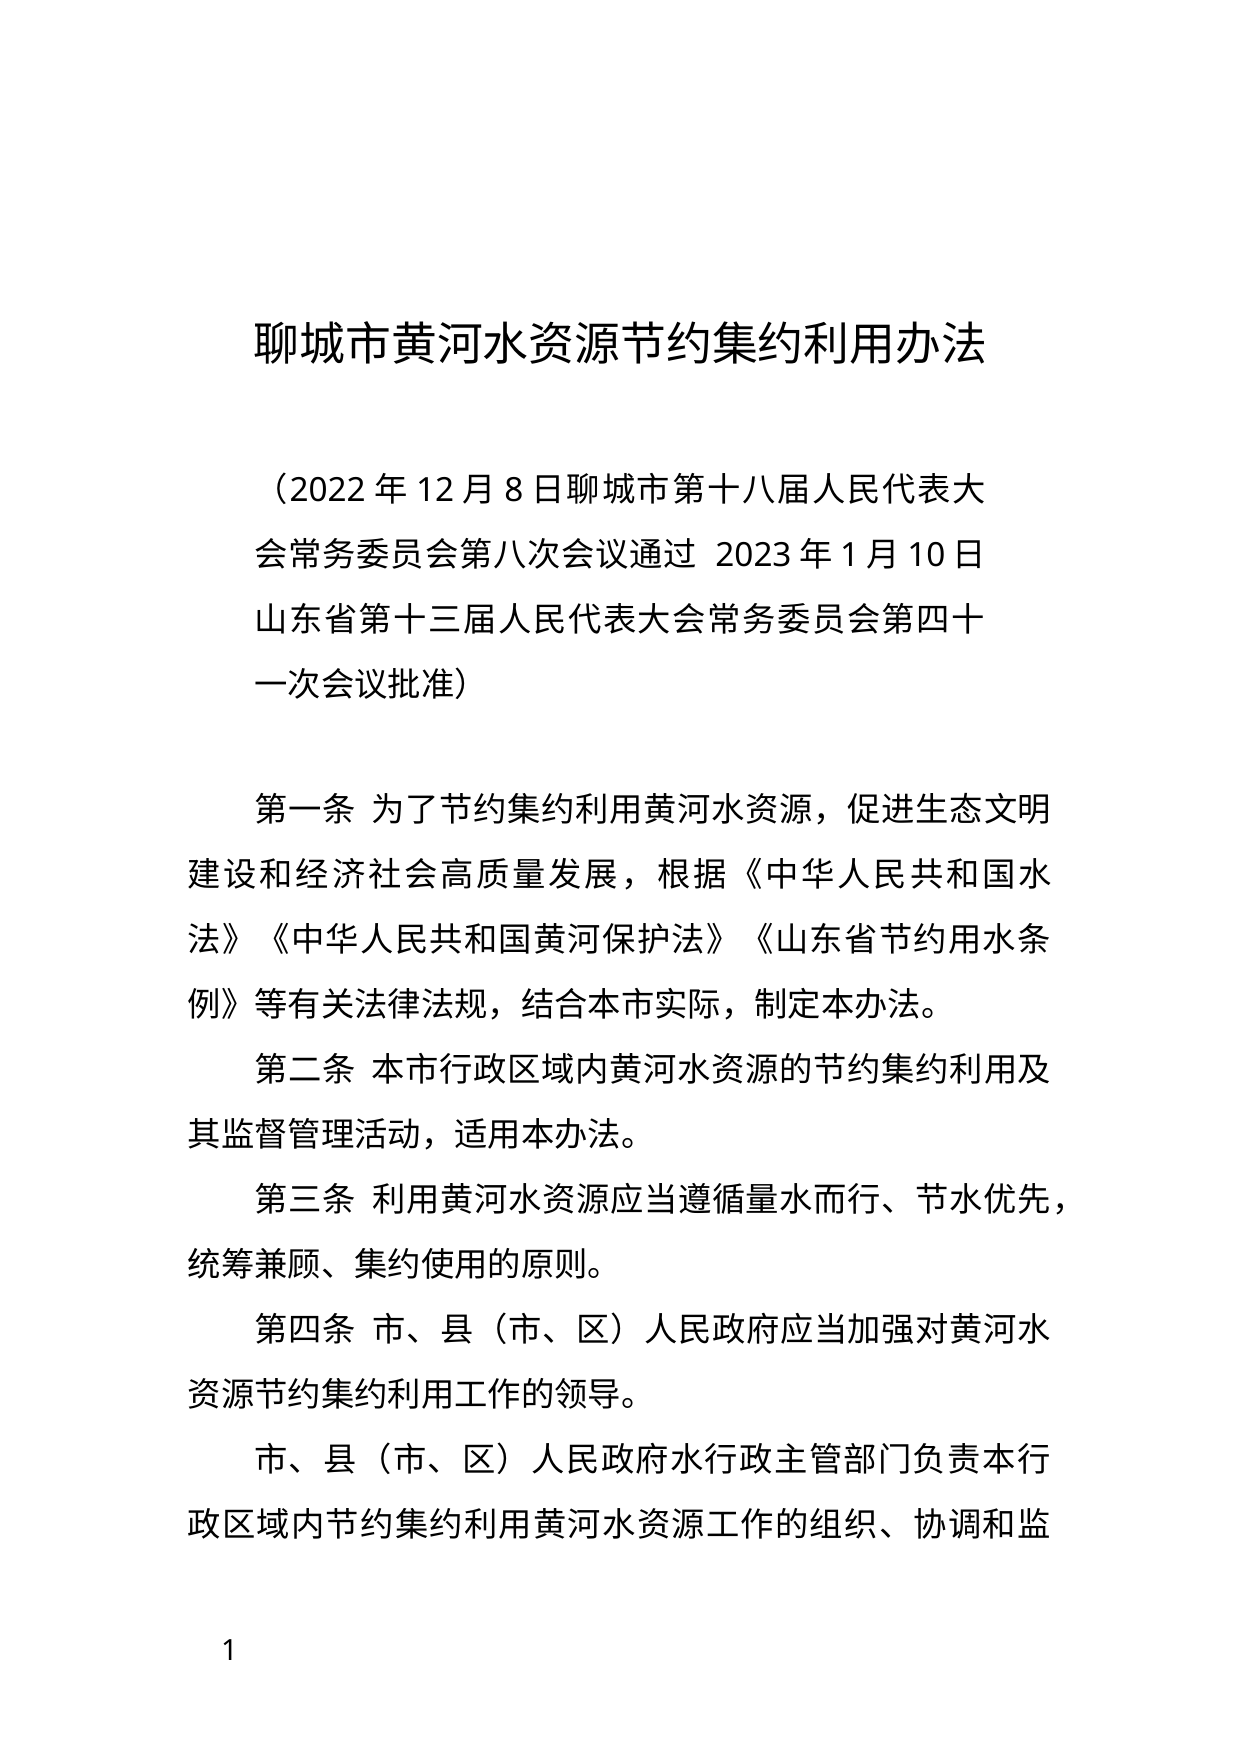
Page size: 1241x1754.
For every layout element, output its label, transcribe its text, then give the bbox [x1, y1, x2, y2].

text 第二条 本市行政区域内黄河水资源的节约集约利用及其监督管理活动，适用本办法。 [187, 1035, 1053, 1165]
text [187, 1425, 1053, 1555]
text （2022年12月8日聊城市第十八届人民代表大会常务委员会第八次会议通过 2023年1月10日山东省第十三届人民代表大会常务委员会第四十一次会议批准） [254, 454, 986, 714]
text 第四条 市、县（市、区）人民政府应当加强对黄河水资源节约集约利用工作的领导。 [187, 1295, 1053, 1425]
text 聊城市黄河水资源节约集约利用办法 [187, 292, 1053, 389]
text 第三条 利用黄河水资源应当遵循量水而行、节水优先，统筹兼顾、集约使用的原则。 [187, 1165, 1053, 1295]
text 第一条 为了节约集约利用黄河水资源，促进生态文明建设和经济社会高质量发展，根据《中华人民共和国水法》《中华人民共和国黄河保护法》《山东省节约用水条例》等有关法律法规，结合本市实际，制定本办法。 [187, 775, 1053, 1035]
